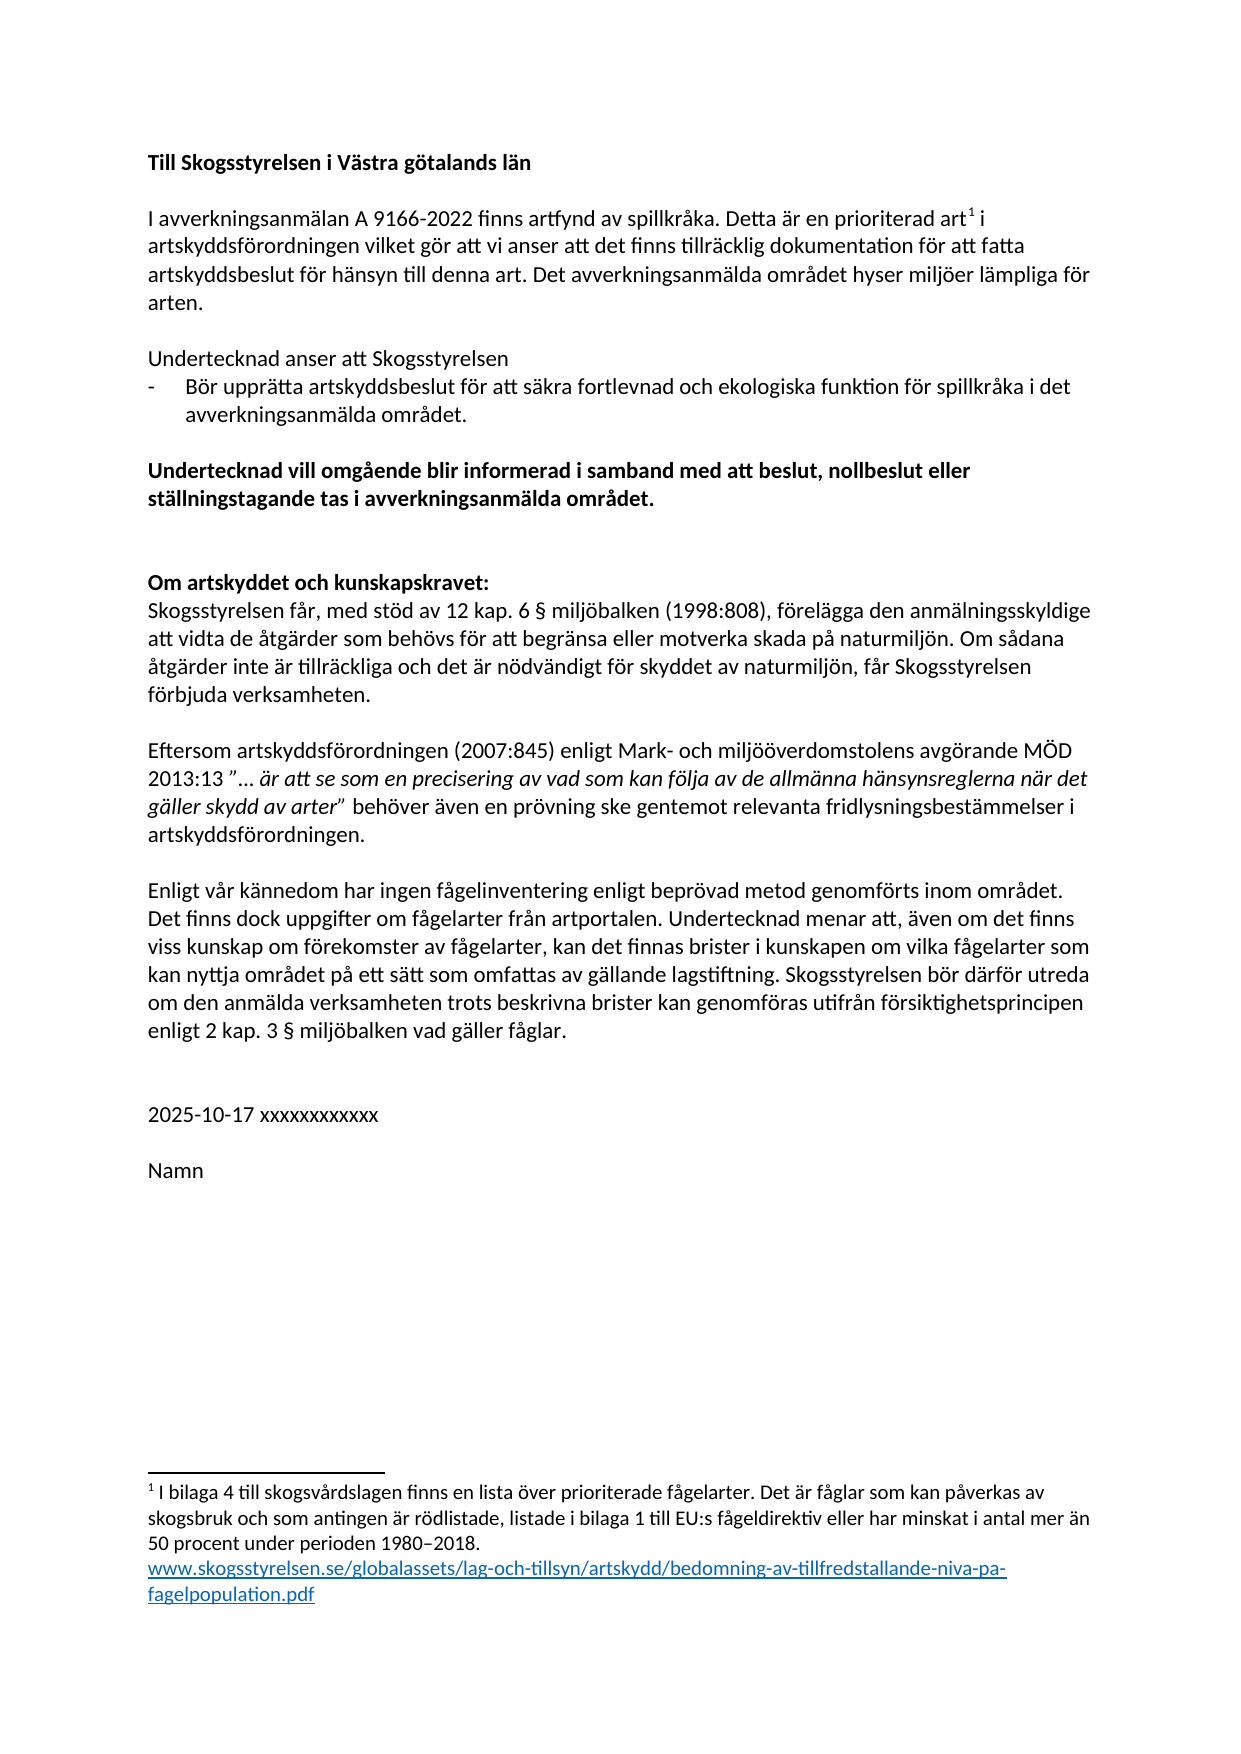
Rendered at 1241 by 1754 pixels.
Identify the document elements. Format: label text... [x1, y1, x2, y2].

text Undertecknad vill omgående blir informerad i samband med att beslut, nollbeslut eller ställningstagande tas i avverkningsanmälda området. [148, 456, 1093, 512]
text 2025-10-17 xxxxxxxxxxxx [148, 1100, 1093, 1128]
text Namn [148, 1156, 1093, 1184]
list Bör upprätta artskyddsbeslut för att säkra fortlevnad och ekologiska funktion för spillkråka i det avverkningsanmälda området. [148, 372, 1093, 428]
text Eftersom artskyddsförordningen (2007:845) enligt Mark- och miljööverdomstolens avgörande MÖD 2013:13 ”… är att se som en precisering av vad som kan följa av de allmänna hänsynsreglerna när det [148, 736, 1093, 792]
text Skogsstyrelsen får, med stöd av 12 kap. 6 § miljöbalken (1998:808), förelägga den anmälningsskyldige att vidta de åtgärder som behövs för att begränsa eller motverka skada på naturmiljön. Om sådana åtgärder inte är tillräckliga och det är nödvändigt för skyddet av naturmiljön, får Skogsstyrelsen förbjuda verksamheten. [148, 596, 1093, 708]
text gäller skydd av arter” behöver även en prövning ske gentemot relevanta fridlysningsbestämmelser i artskyddsförordningen. [148, 792, 1093, 848]
text Enligt vår kännedom har ingen fågelinventering enligt beprövad metod genomförts inom området. Det finns dock uppgifter om fågelarter från artportalen. Undertecknad menar att, även om det finns viss kunskap om förekomster av fågelarter, kan det finnas brister i kunskapen om vilka fågelarter som kan nyttja området på ett sätt som omfattas av gällande lagstiftning. Skogsstyrelsen bör därför utreda om den anmälda verksamheten trots beskrivna brister kan genomföras utifrån försiktighetsprincipen enligt 2 kap. 3 § miljöbalken vad gäller fåglar. [148, 876, 1093, 1044]
text Om artskyddet och kunskapskravet: [148, 568, 1093, 596]
text Till Skogsstyrelsen i Västra götalands län [148, 148, 1093, 176]
text Undertecknad anser att Skogsstyrelsen [148, 344, 1093, 372]
text I avverkningsanmälan A 9166-2022 finns artfynd av spillkråka. Detta är en prioriterad art i artskyddsförordningen vilket gör att vi anser att det finns tillräcklig dokumentation för att fatta artskyddsbeslut för hänsyn till denna art. Det avverkningsanmälda området hyser miljöer lämpliga för arten. [148, 204, 1093, 316]
